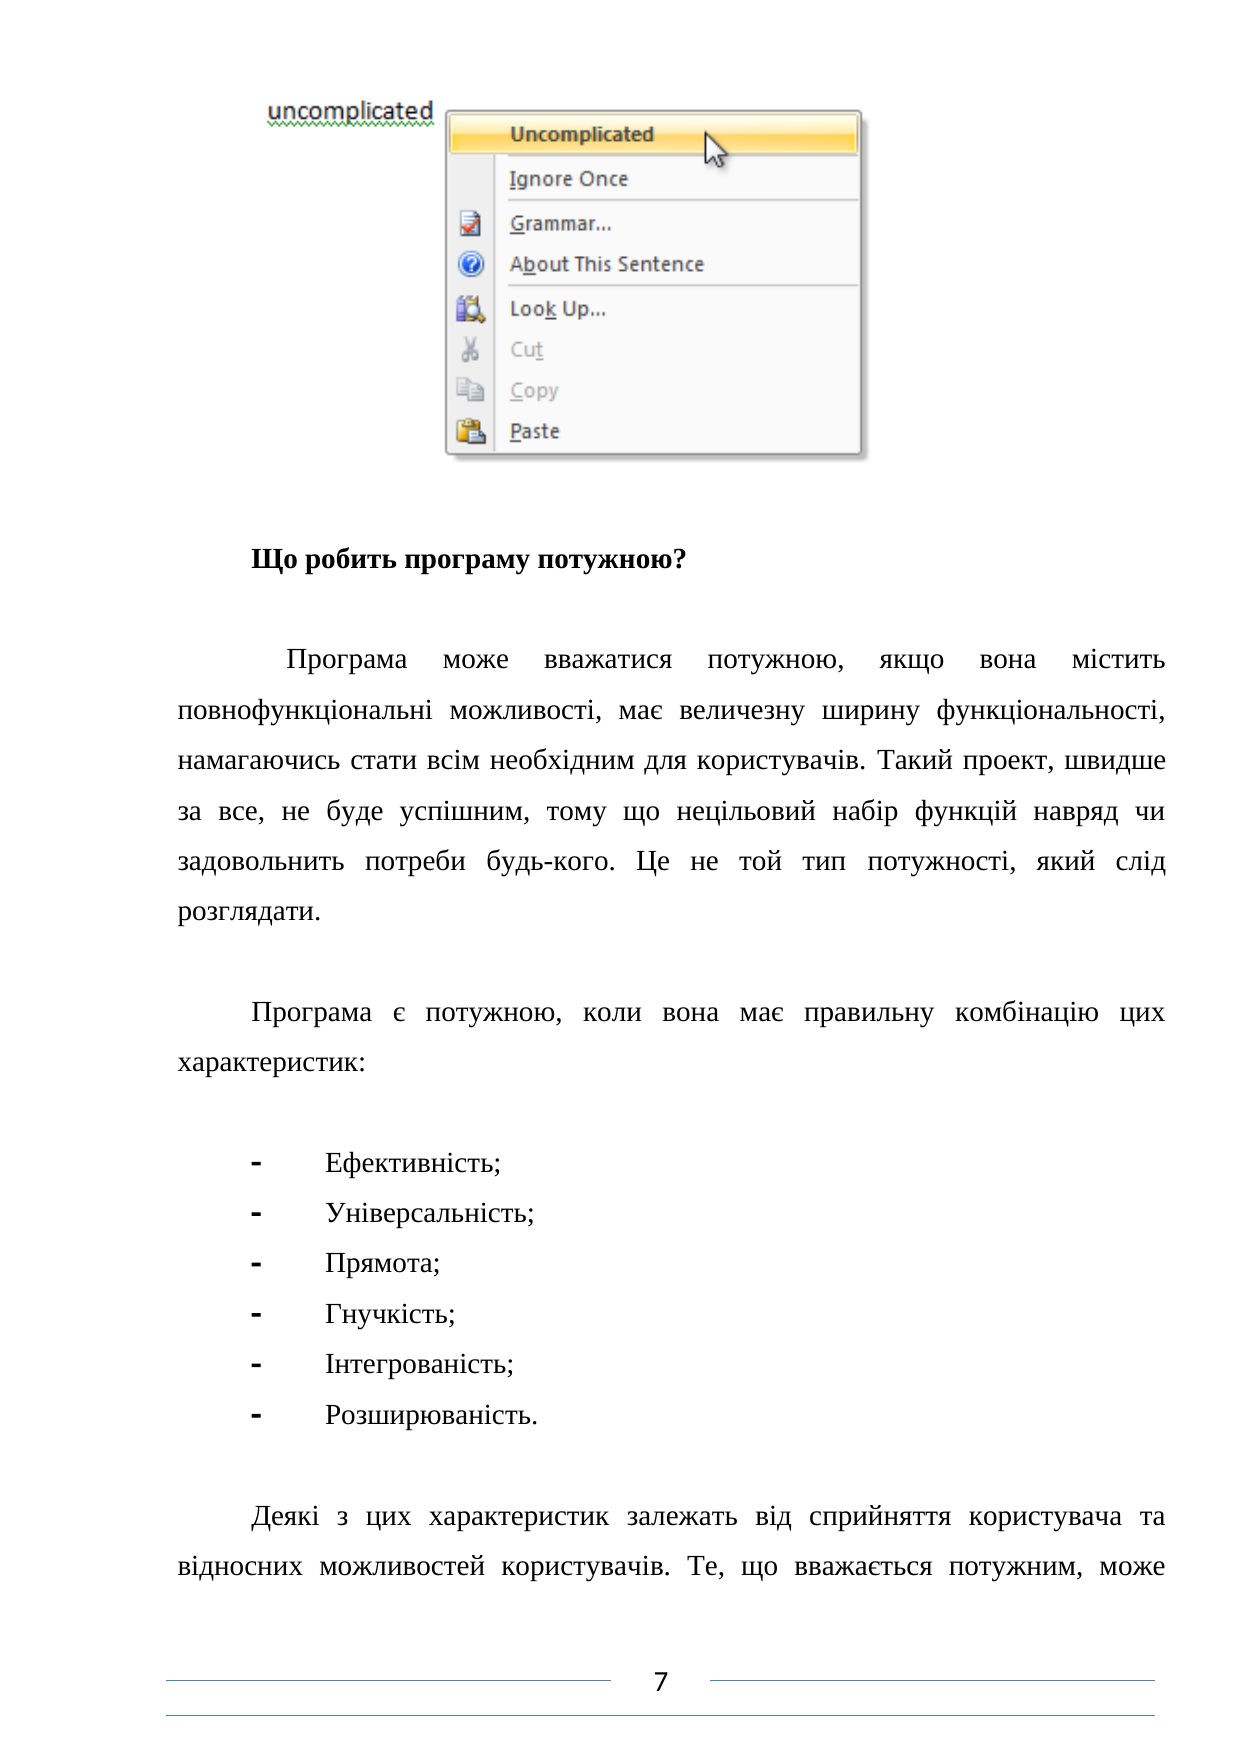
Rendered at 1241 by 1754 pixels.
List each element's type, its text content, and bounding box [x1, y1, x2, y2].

picture [251, 88, 881, 474]
text Що робить програму потужною? [177, 541, 1166, 574]
list Прямота; [177, 1246, 1166, 1279]
list Інтегрованість; [177, 1346, 1166, 1380]
list Універсальність; [177, 1195, 1166, 1229]
text Програма є потужною, коли вона має правильну комбінацію цих характеристик: [177, 994, 1166, 1078]
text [177, 1498, 1166, 1581]
list Ефективність; [177, 1145, 1166, 1178]
text Програма може вважатися потужною, якщо вона містить повнофункціональні можливості, має величезну ширину функціональності, намагаючись стати всім необхідним для користувачів. Такий проект, швидше за все, не буде успішним, тому що нецільовий набір функцій навряд чи задовольнить потреби будь-кого. Це не той тип потужності, який слід розглядати. [177, 642, 1166, 927]
list Розширюваність. [177, 1397, 1166, 1431]
list Гнучкість; [177, 1296, 1166, 1330]
